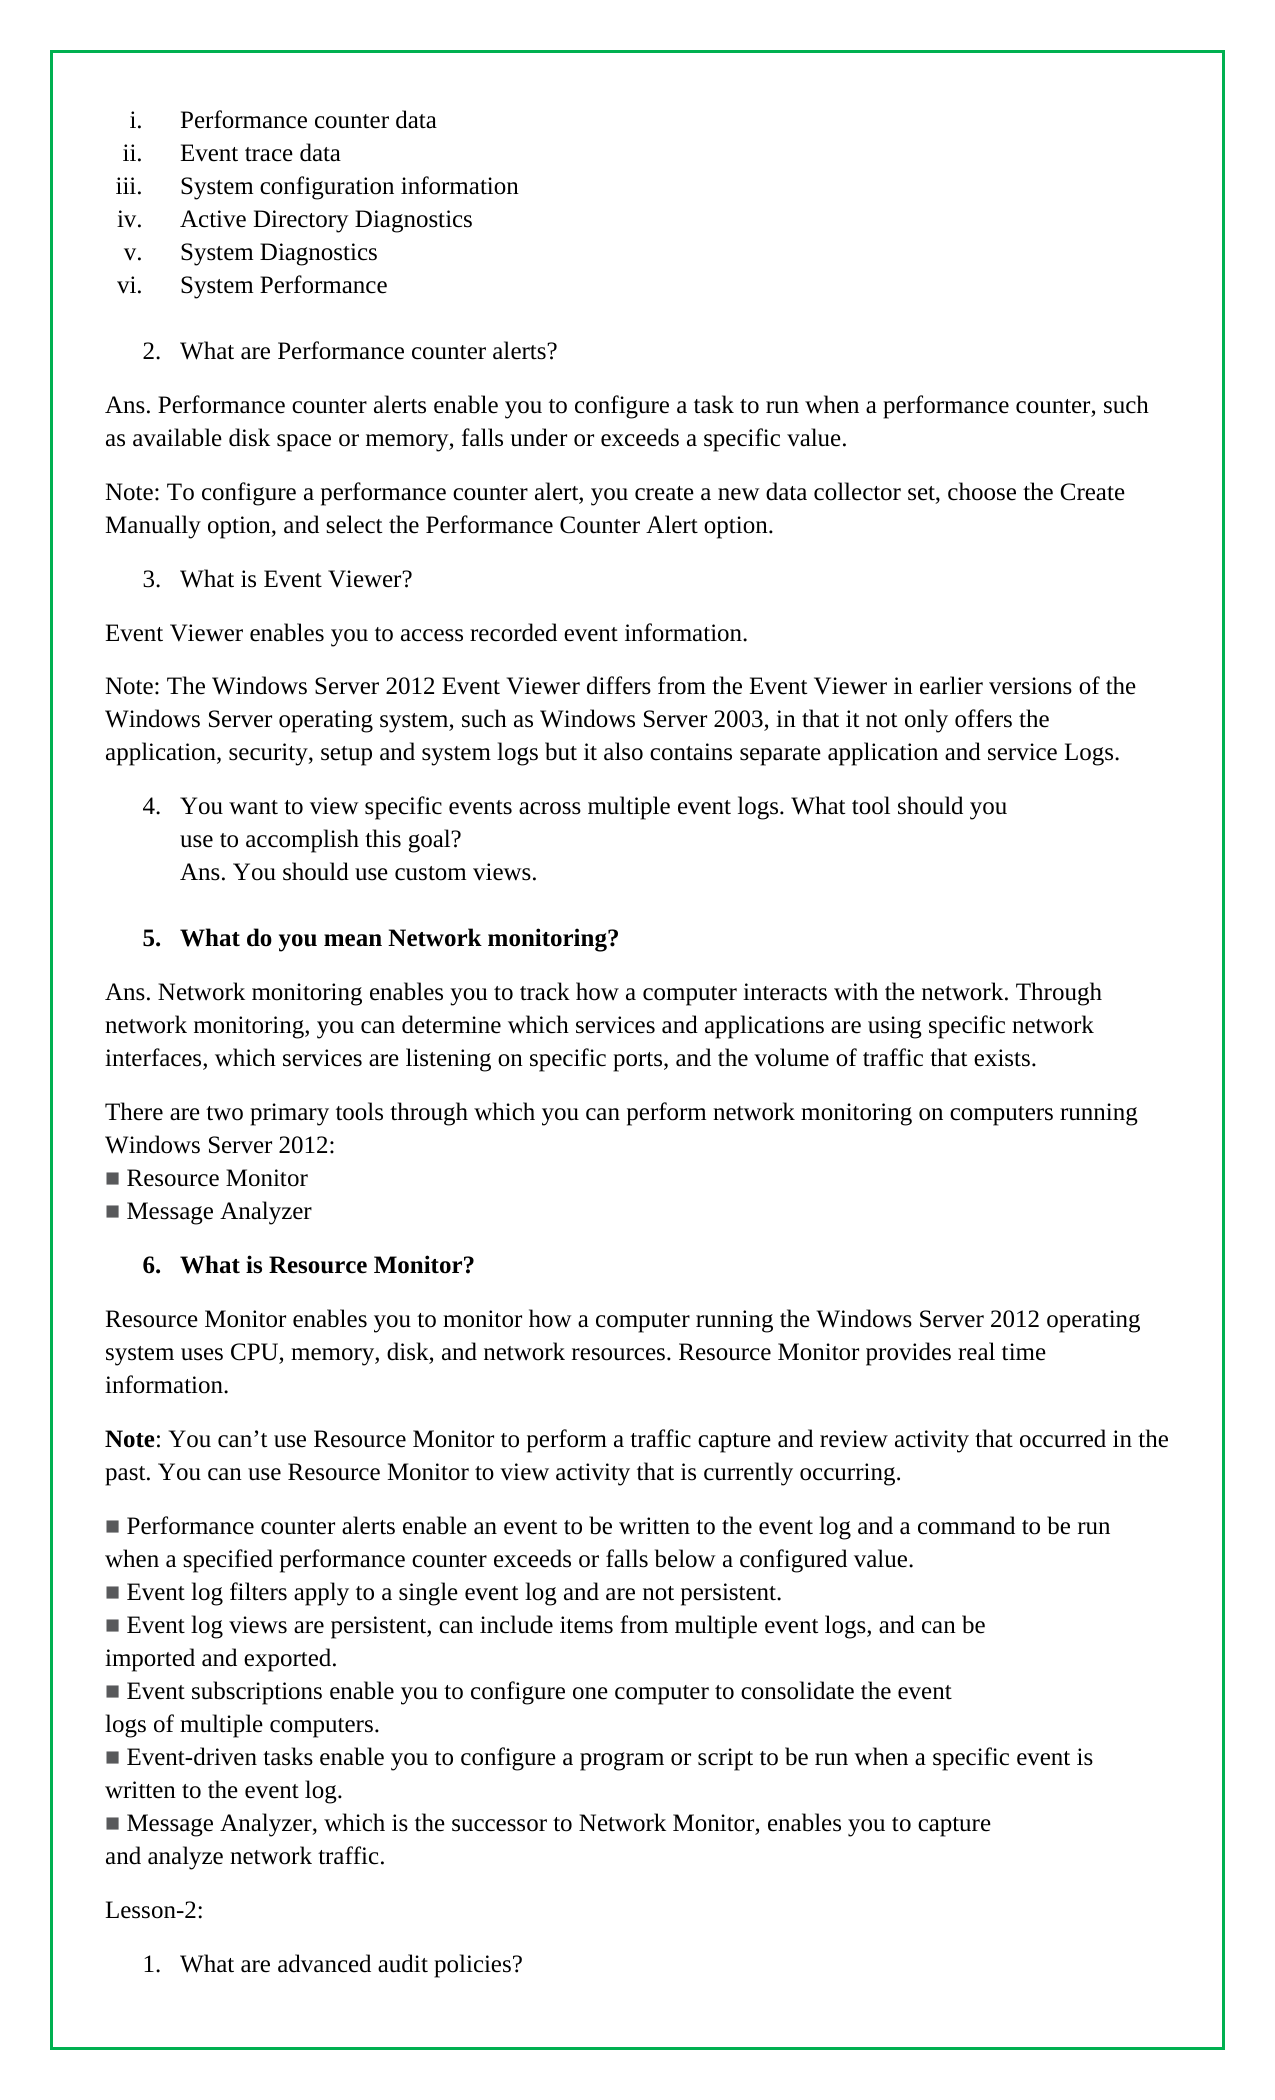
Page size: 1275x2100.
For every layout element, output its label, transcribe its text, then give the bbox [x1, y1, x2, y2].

text Note: To configure a performance counter alert, you create a new data collector set, choose the Create Manually option, and select the Performance Counter Alert option. [105, 477, 1170, 539]
text Event Viewer enables you to access recorded event information. [105, 618, 1170, 646]
list System Performance [142, 270, 1170, 299]
text Note: You can’t use Resource Monitor to perform a traffic capture and review activity that occurred in the past. You can use Resource Monitor to view activity that is currently occurring. [105, 1424, 1170, 1486]
list What are Performance counter alerts? [142, 336, 1170, 365]
text Note: The Windows Server 2012 Event Viewer differs from the Event Viewer in earlier versions of the Windows Server operating system, such as Windows Server 2003, in that it not only offers the application, security, setup and system logs but it also contains separate application and service Logs. [105, 671, 1170, 766]
text There are two primary tools through which you can perform network monitoring on computers running Windows Server 2012: ■ Resource Monitor ■ Message Analyzer [105, 1097, 1170, 1225]
text Ans. Performance counter alerts enable you to configure a task to run when a performance counter, such as available disk space or memory, falls under or exceeds a specific value. [105, 390, 1170, 452]
list What do you mean Network monitoring? [142, 923, 1170, 952]
text Resource Monitor enables you to monitor how a computer running the Windows Server 2012 operating system uses CPU, memory, disk, and network resources. Resource Monitor provides real time information. [105, 1304, 1170, 1399]
text Ans. Network monitoring enables you to track how a computer interacts with the network. Through network monitoring, you can determine which services and applications are using specific network interfaces, which services are listening on specific ports, and the volume of traffic that exists. [105, 977, 1170, 1072]
list System configuration information [142, 171, 1170, 200]
list Ans. You should use custom views. [180, 857, 1170, 886]
text Lesson-2: [105, 1895, 1170, 1923]
list Event trace data [142, 138, 1170, 167]
list System Diagnostics [142, 237, 1170, 266]
list Performance counter data [142, 105, 1170, 134]
list What is Resource Monitor? [142, 1250, 1170, 1279]
list You want to view specific events across multiple event logs. What tool should you use to accomplish this goal? [142, 791, 1170, 853]
list Active Directory Diagnostics [142, 204, 1170, 233]
list What are advanced audit policies? [142, 1949, 1170, 1977]
list What is Event Viewer? [142, 564, 1170, 592]
text ■ Performance counter alerts enable an event to be written to the event log and a command to be run when a specified performance counter exceeds or falls below a configured value. ■ Event log filters apply to a single event log and are not persistent. ■ Event log views are persistent, can include items from multiple event logs, and can be imported and exported. ■ Event subscriptions enable you to configure one computer to consolidate the event logs of multiple computers. ■ Event-driven tasks enable you to configure a program or script to be run when a specific event is written to the event log. ■ Message Analyzer, which is the successor to Network Monitor, enables you to capture and analyze network traffic. [105, 1511, 1170, 1870]
